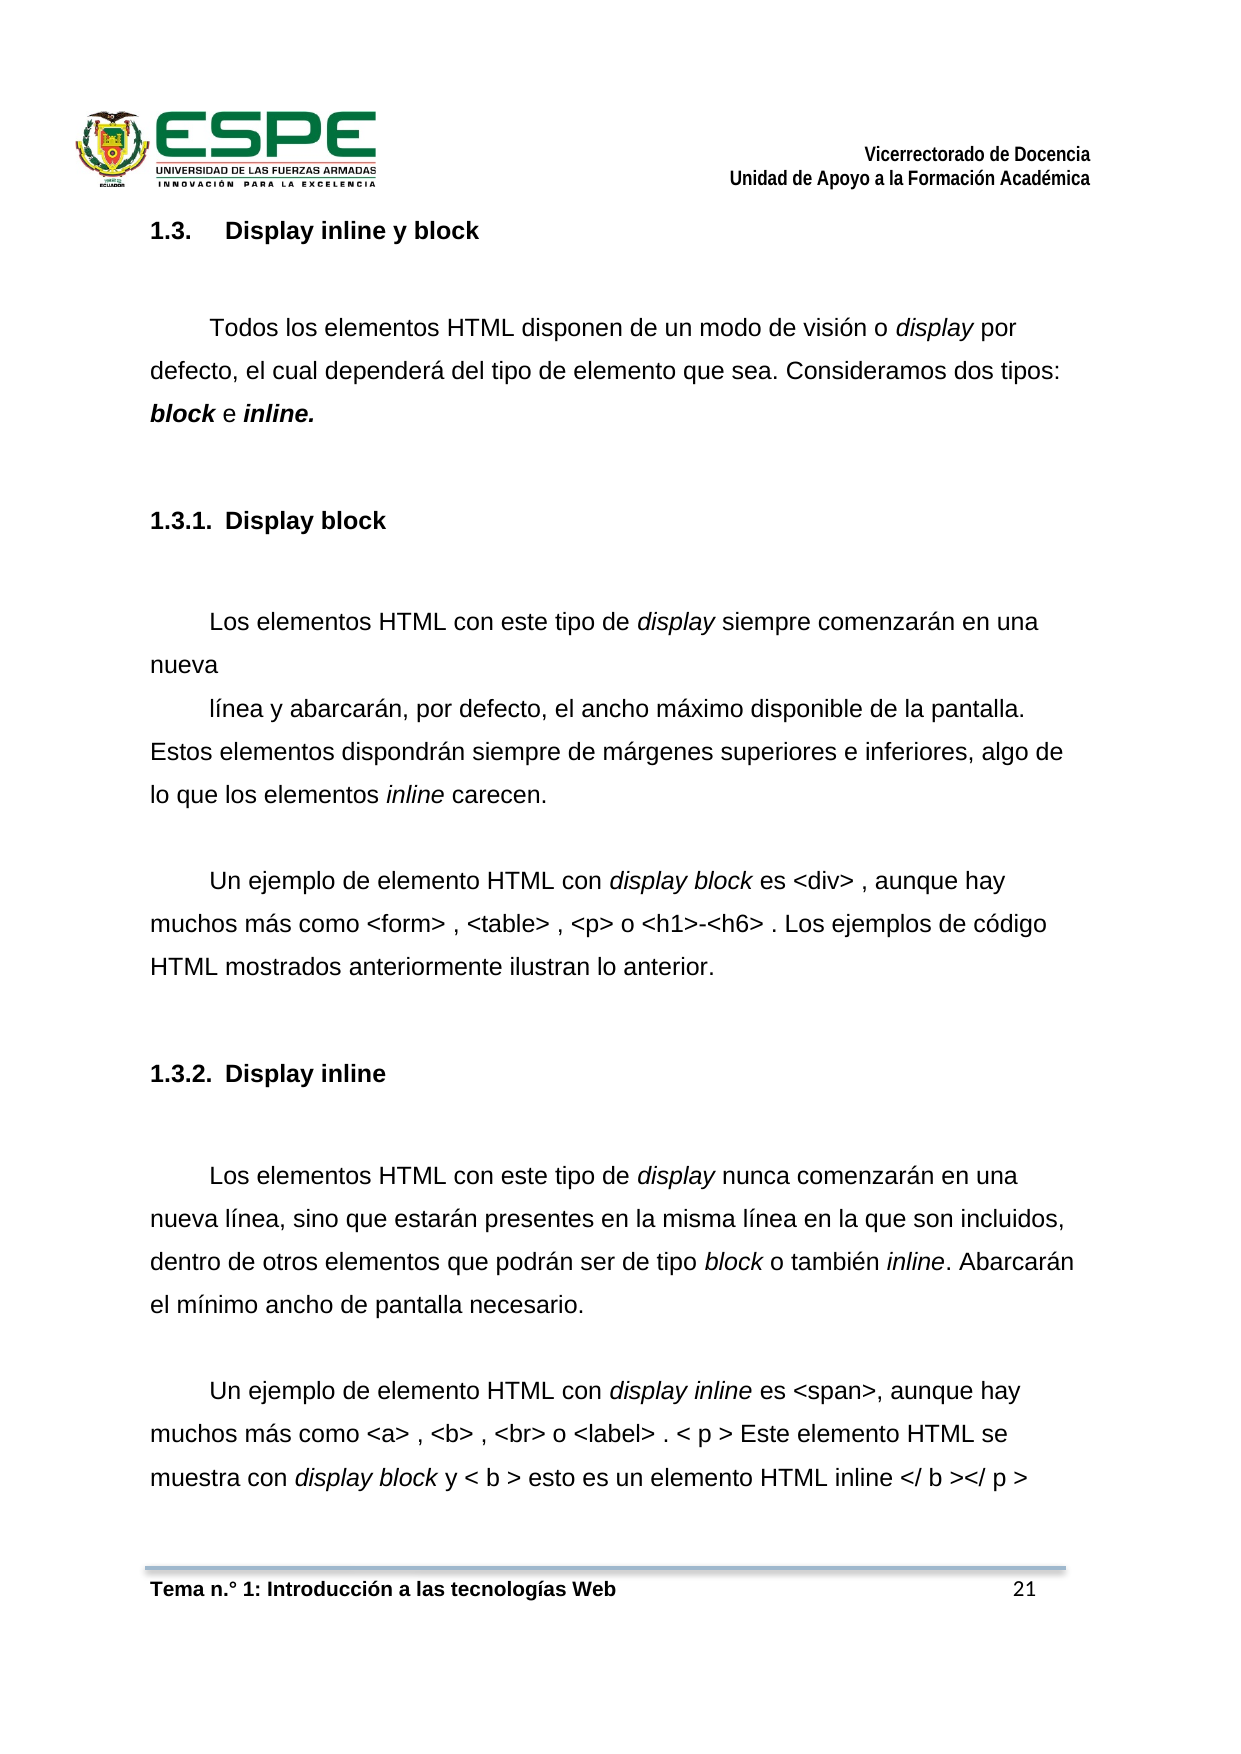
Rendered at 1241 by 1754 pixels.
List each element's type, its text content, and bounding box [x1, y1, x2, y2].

subtitle Display inline [150, 1059, 1090, 1088]
subtitle Display block [150, 506, 1090, 535]
text Un ejemplo de elemento HTML con display inline es <span>, aunque hay muchos más como <a> , <b> , <br> o <label> . < p > Este elemento HTML se muestra con display block y < b > esto es un elemento HTML inline </ b ></ p > [150, 1376, 1090, 1491]
text línea y abarcarán, por defecto, el ancho máximo disponible de la pantalla. Estos elementos dispondrán siempre de márgenes superiores e inferiores, algo de lo que los elementos inline carecen. [150, 694, 1090, 809]
text Un ejemplo de elemento HTML con display block es <div> , aunque hay muchos más como <form> , <table> , <p> o <h1>-<h6> . Los ejemplos de código HTML mostrados anteriormente ilustran lo anterior. [150, 866, 1090, 981]
text Los elementos HTML con este tipo de display nunca comenzarán en una nueva línea, sino que estarán presentes en la misma línea en la que son incluidos, dentro de otros elementos que podrán ser de tipo block o también inline. Abarcarán el mínimo ancho de pantalla necesario. [150, 1161, 1090, 1319]
subtitle Display inline y block [150, 216, 1090, 245]
text Todos los elementos HTML disponen de un modo de visión o display por defecto, el cual dependerá del tipo de elemento que sea. Consideramos dos tipos: block e inline. [150, 313, 1090, 428]
text Los elementos HTML con este tipo de display siempre comenzarán en una nueva [150, 607, 1090, 679]
picture [75, 111, 376, 187]
